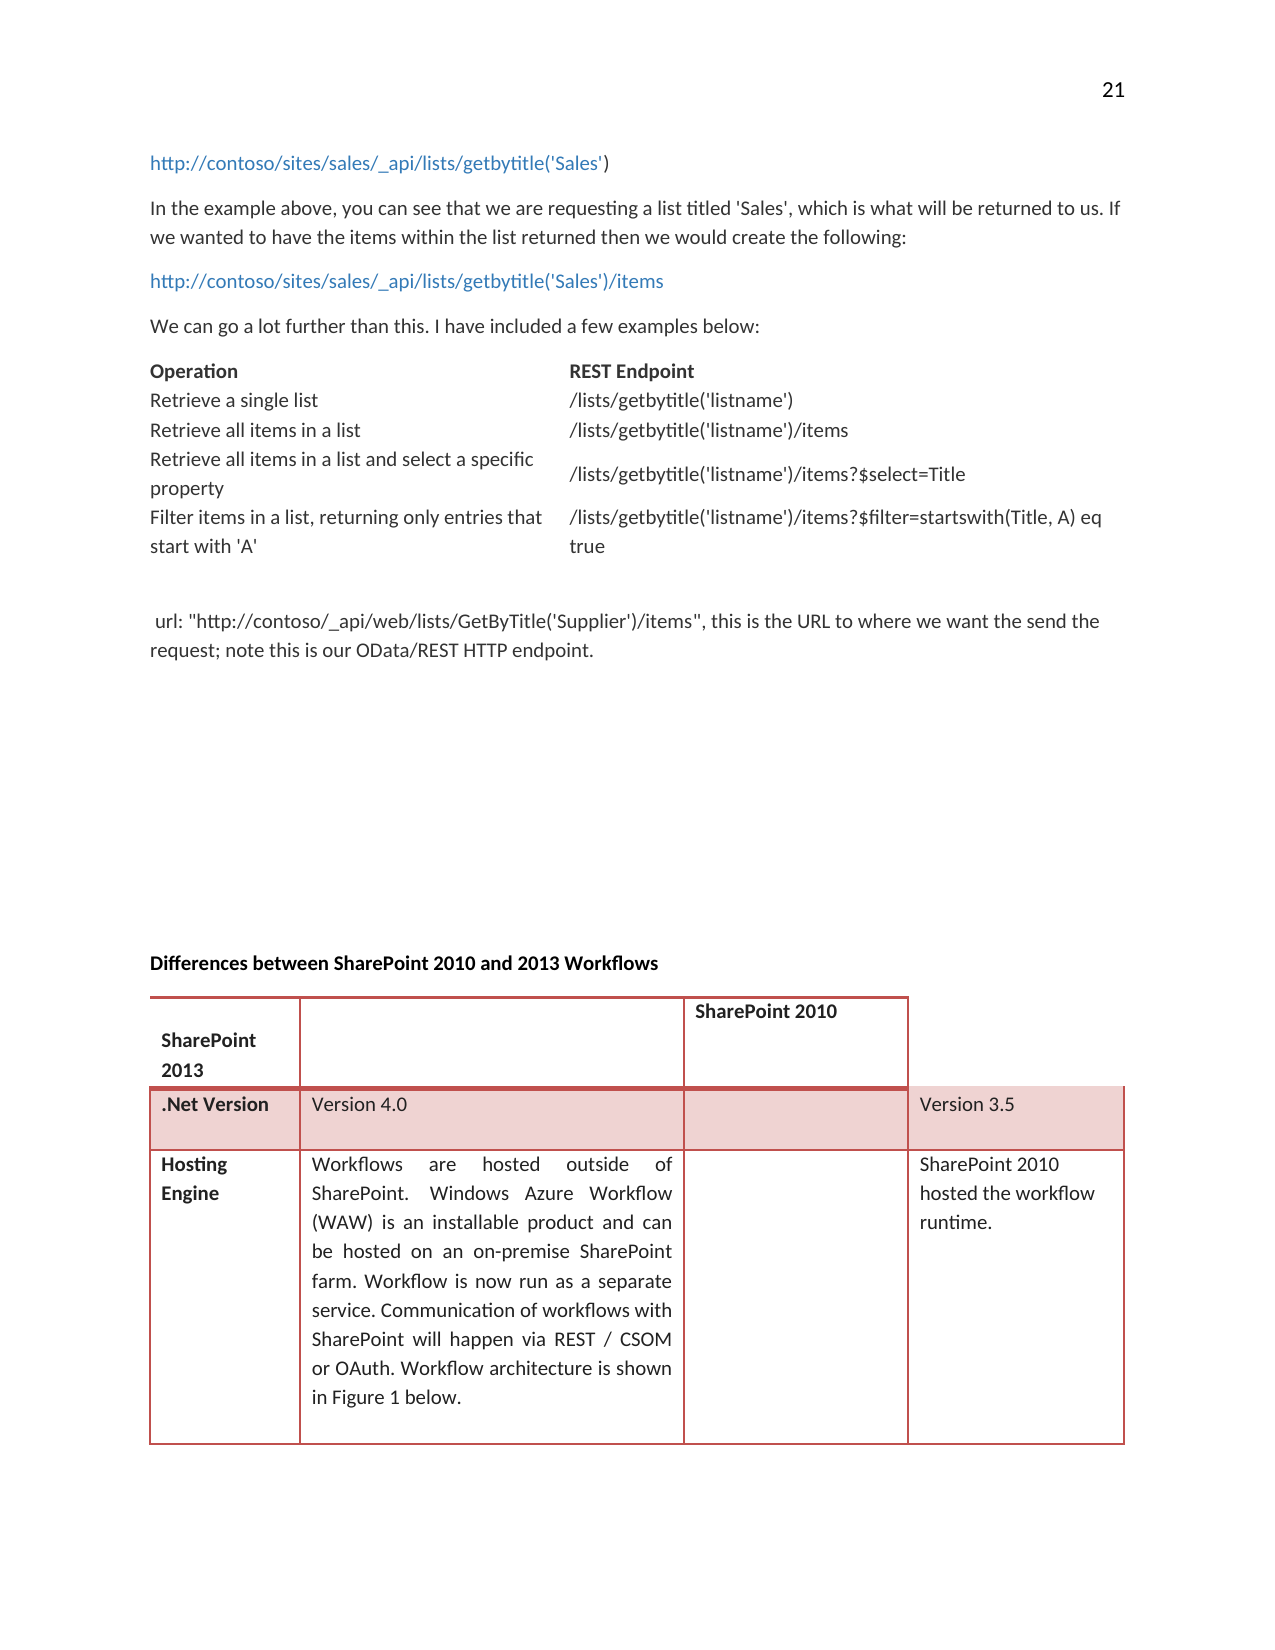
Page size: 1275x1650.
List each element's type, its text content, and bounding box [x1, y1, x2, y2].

table_cell Retrieve a single list [150, 388, 569, 417]
text Differences between SharePoint 2010 and 2013 Workflows [150, 951, 1125, 976]
table_cell Hosting Engine [151, 1151, 299, 1443]
table_cell SharePoint 2010 hosted the workflow runtime. [909, 1151, 1123, 1443]
text url: "http://contoso/_api/web/lists/GetByTitle('Supplier')/items", this is the URL to where we want the send the request; note this is our OData/REST HTTP endpoint. [150, 608, 1125, 662]
table_cell /lists/getbytitle('listname')/items?$filter=startswith(Title, A) eq true [569, 505, 1125, 563]
table_cell [685, 1091, 907, 1149]
table_cell [685, 1151, 907, 1443]
table_cell Retrieve all items in a list [150, 417, 569, 446]
table_cell Workflows are hosted outside of SharePoint. Windows Azure Workflow (WAW) is an installable product and can be hosted on an on-premise SharePoint farm. Workflow is now run as a separate service. Communication of workflows with SharePoint will happen via REST / CSOM or OAuth. Workflow architecture is shown in Figure 1 below. [301, 1151, 683, 1443]
table_cell Version 3.5 [909, 1086, 1123, 1149]
table_cell /lists/getbytitle('listname')/items [569, 417, 1125, 446]
table_header SharePoint 2013 [150, 999, 299, 1086]
table_cell /lists/getbytitle('listname') [569, 388, 1125, 417]
table_cell .Net Version [151, 1091, 299, 1149]
table_header REST Endpoint [569, 358, 1125, 388]
table_cell Version 4.0 [301, 1091, 683, 1149]
table_header Operation [150, 358, 569, 388]
text We can go a lot further than this. I have included a few examples below: [150, 313, 1125, 339]
table_header SharePoint 2010 [685, 999, 907, 1086]
table_header [301, 999, 683, 1086]
text http://contoso/sites/sales/_api/lists/getbytitle('Sales') [150, 150, 1125, 175]
text http://contoso/sites/sales/_api/lists/getbytitle('Sales')/items [150, 269, 1125, 294]
text In the example above, you can see that we are requesting a list titled 'Sales', which is what will be returned to us. If we wanted to have the items within the list returned then we would create the following: [150, 195, 1125, 249]
table_cell Filter items in a list, returning only entries that start with 'A' [150, 505, 569, 563]
table_cell /lists/getbytitle('listname')/items?$select=Title [569, 446, 1125, 504]
table_cell Retrieve all items in a list and select a specific property [150, 446, 569, 504]
